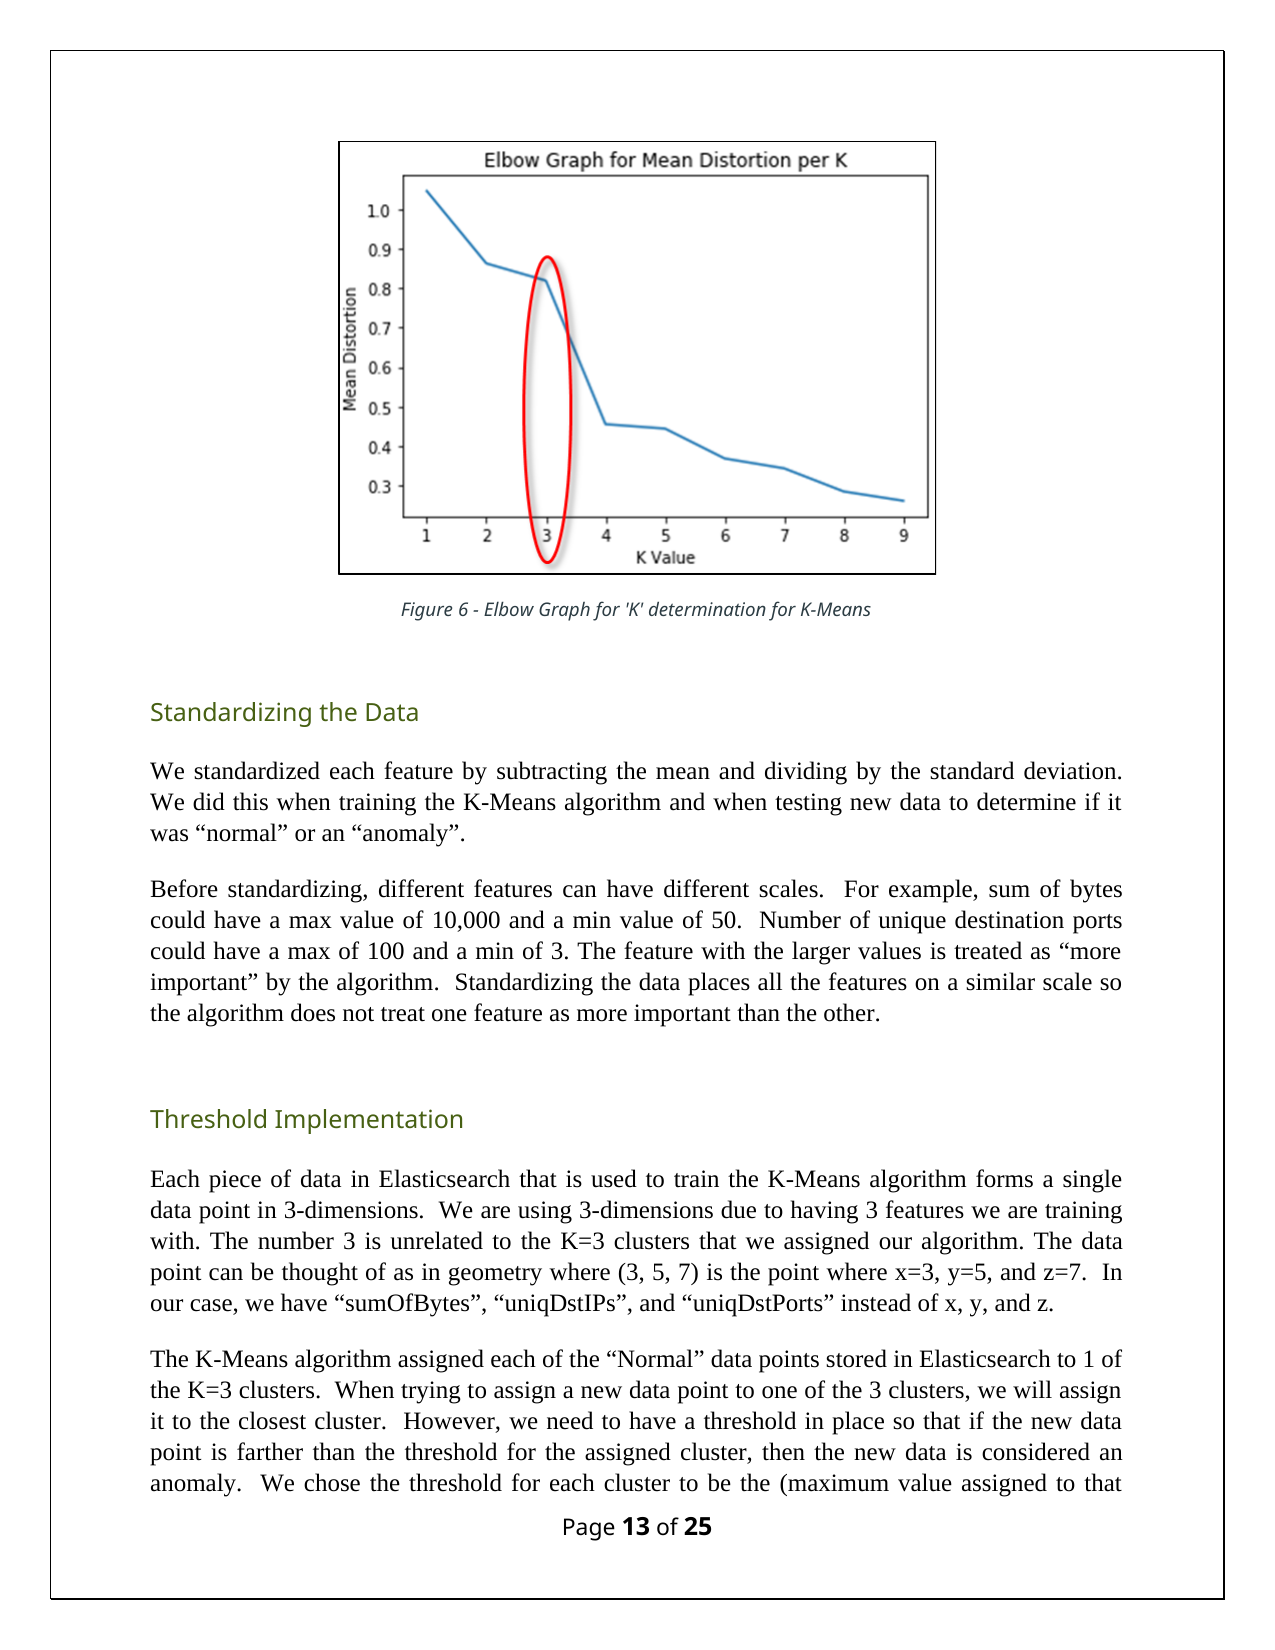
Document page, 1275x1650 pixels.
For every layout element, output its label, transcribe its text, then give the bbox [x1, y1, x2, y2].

subtitle Standardizing the Data [150, 694, 1124, 728]
text Figure 6 - Elbow Graph for 'K' determination for K-Means [150, 596, 1124, 622]
text Each piece of data in Elasticsearch that is used to train the K-Means algorithm forms a single data point in 3-dimensions. We are using 3-dimensions due to having 3 features we are training with. The number 3 is unrelated to the K=3 clusters that we assigned our algorithm. The data point can be thought of as in geometry where (3, 5, 7) is the point where x=3, y=5, and z=7. In our case, we have “sumOfBytes”, “uniqDstIPs”, and “uniqDstPorts” instead of x, y, and z. [150, 1164, 1124, 1317]
picture [338, 141, 937, 577]
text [150, 1344, 1124, 1497]
text Before standardizing, different features can have different scales. For example, sum of bytes could have a max value of 10,000 and a min value of 50. Number of unique destination ports could have a max of 100 and a min of 3. The feature with the larger values is treated as “more important” by the algorithm. Standardizing the data places all the features on a similar scale so the algorithm does not treat one feature as more important than the other. [150, 874, 1124, 1027]
subtitle Threshold Implementation [150, 1102, 1124, 1136]
text We standardized each feature by subtracting the mean and dividing by the standard deviation. We did this when training the K-Means algorithm and when testing new data to determine if it was “normal” or an “anomaly”. [150, 756, 1124, 847]
